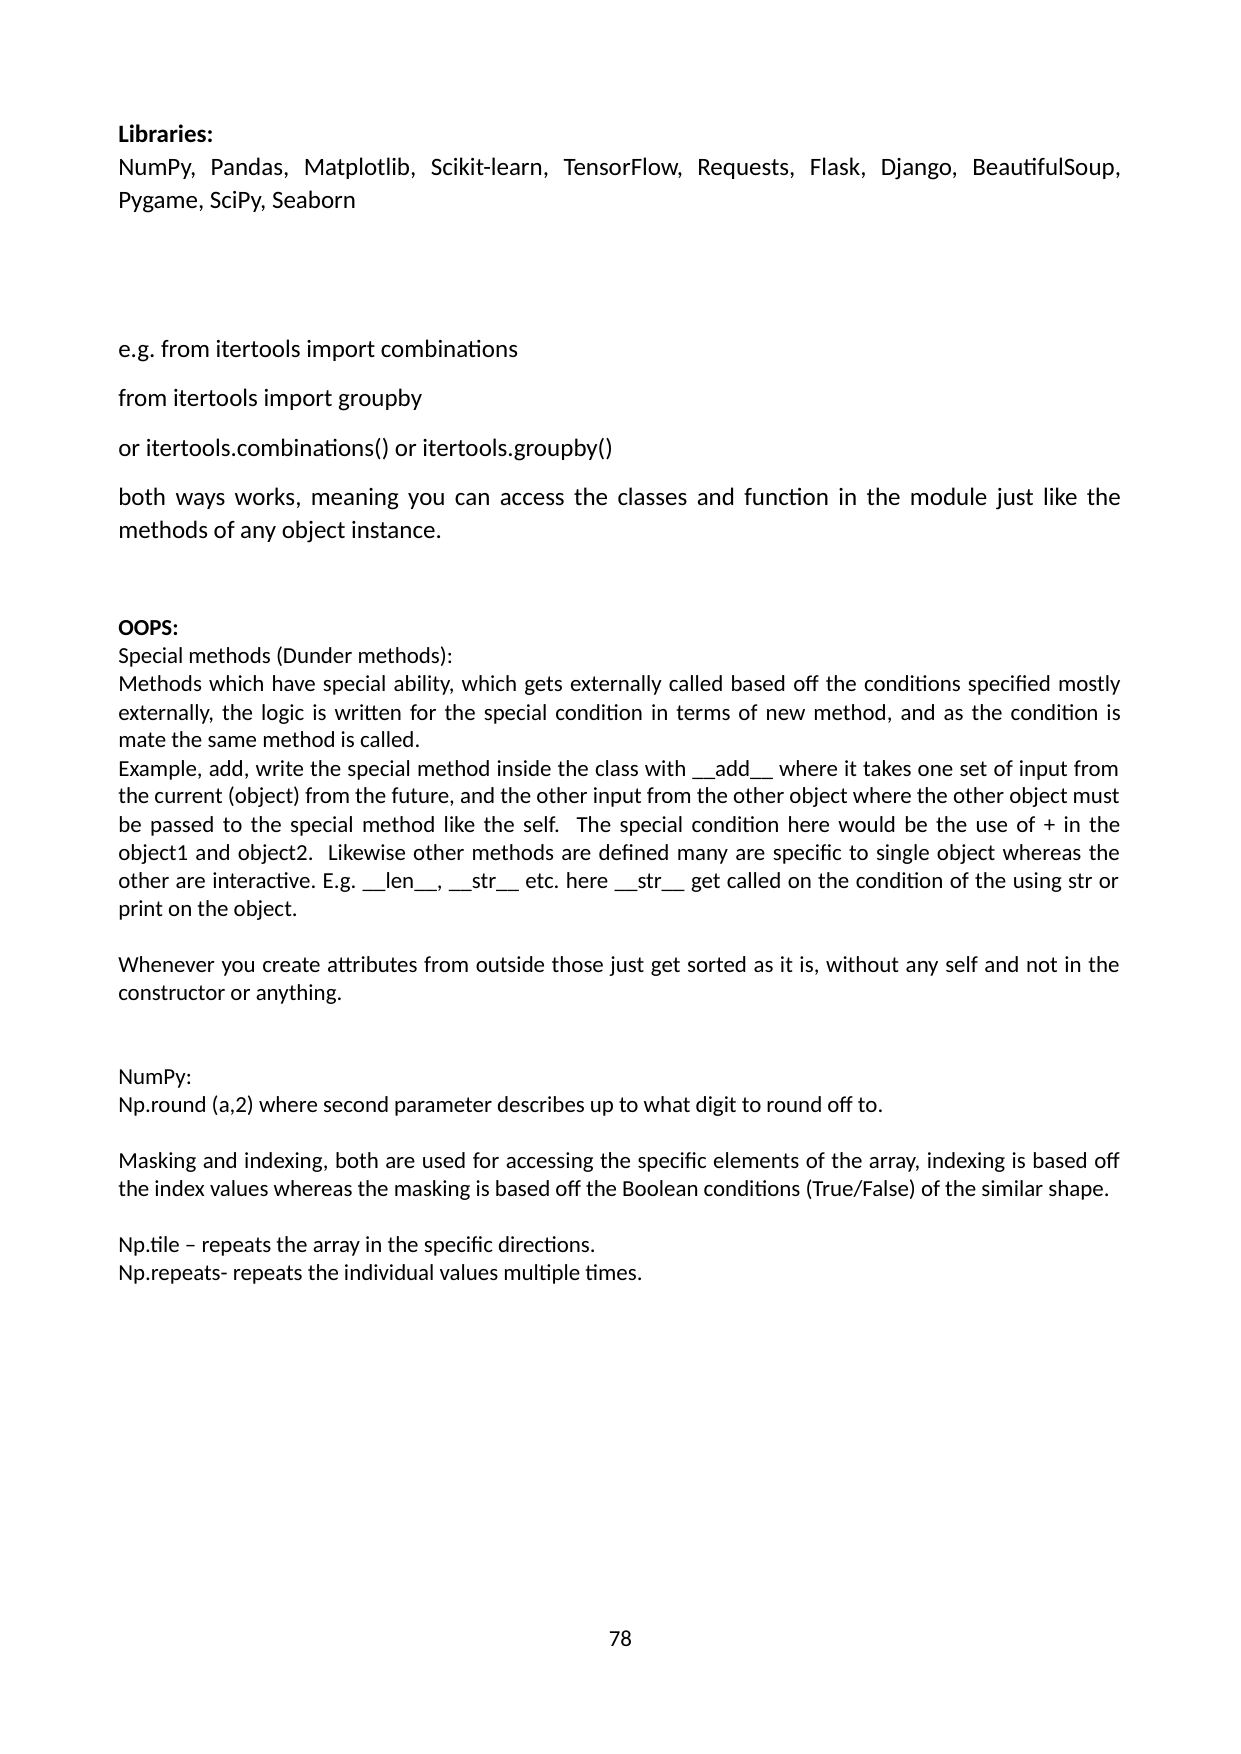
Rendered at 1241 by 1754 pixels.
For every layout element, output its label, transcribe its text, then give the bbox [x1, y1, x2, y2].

text both ways works, meaning you can access the classes and function in the module just like the methods of any object instance. [118, 481, 1122, 545]
text Whenever you create attributes from outside those just get sorted as it is, without any self and not in the constructor or anything. [118, 950, 1122, 1006]
text e.g. from itertools import combinations [118, 333, 1122, 363]
text Methods which have special ability, which gets externally called based off the conditions specified mostly externally, the logic is written for the special condition in terms of new method, and as the condition is mate the same method is called. [118, 669, 1122, 754]
text from itertools import groupby [118, 382, 1122, 413]
text NumPy: [118, 1062, 1122, 1090]
text Np.round (a,2) where second parameter describes up to what digit to round off to. [118, 1090, 1122, 1118]
text Masking and indexing, both are used for accessing the specific elements of the array, indexing is based off the index values whereas the masking is based off the Boolean conditions (True/False) of the similar shape. [118, 1146, 1122, 1202]
text Libraries: NumPy, Pandas, Matplotlib, Scikit-learn, TensorFlow, Requests, Flask, Django, BeautifulSoup, Pygame, SciPy, Seaborn [118, 118, 1122, 214]
text Np.tile – repeats the array in the specific directions. [118, 1230, 1122, 1258]
text Special methods (Dunder methods): [118, 642, 1122, 669]
text or itertools.combinations() or itertools.groupby() [118, 432, 1122, 462]
text Np.repeats- repeats the individual values multiple times. [118, 1258, 1122, 1286]
text Example, add, write the special method inside the class with __add__ where it takes one set of input from the current (object) from the future, and the other input from the other object where the other object must be passed to the special method like the self. The special condition here would be the use of + in the object1 and object2. Likewise other methods are defined many are specific to single object whereas the other are interactive. E.g. __len__, __str__ etc. here __str__ get called on the condition of the using str or print on the object. [118, 754, 1122, 922]
text OOPS: [118, 613, 1122, 642]
